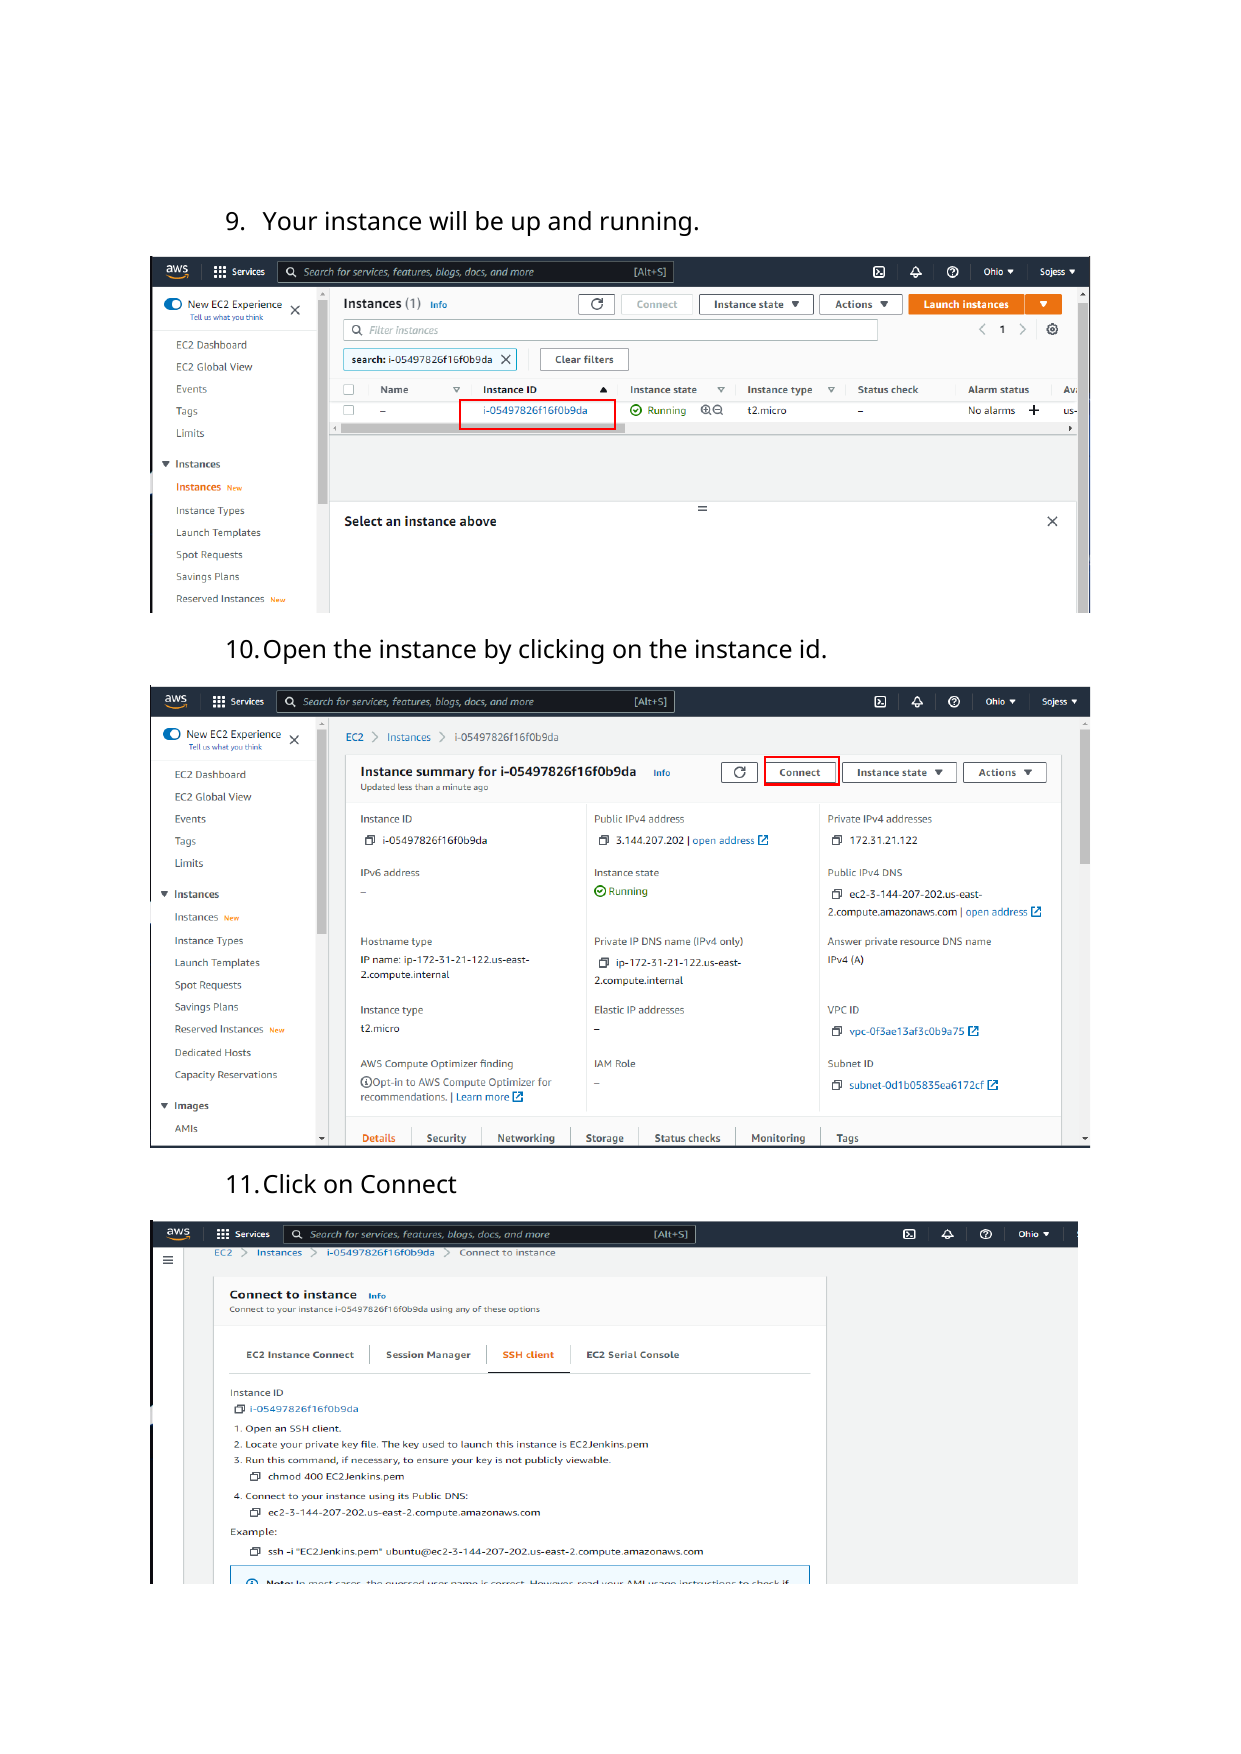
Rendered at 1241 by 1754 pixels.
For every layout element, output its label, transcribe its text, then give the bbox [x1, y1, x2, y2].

picture [150, 685, 1091, 1148]
list Your instance will be up and running. [225, 203, 1090, 237]
picture [150, 1220, 1078, 1584]
list Click on Connect [225, 1167, 1090, 1201]
list Open the instance by clicking on the instance id. [225, 632, 1090, 666]
picture [150, 256, 1091, 613]
